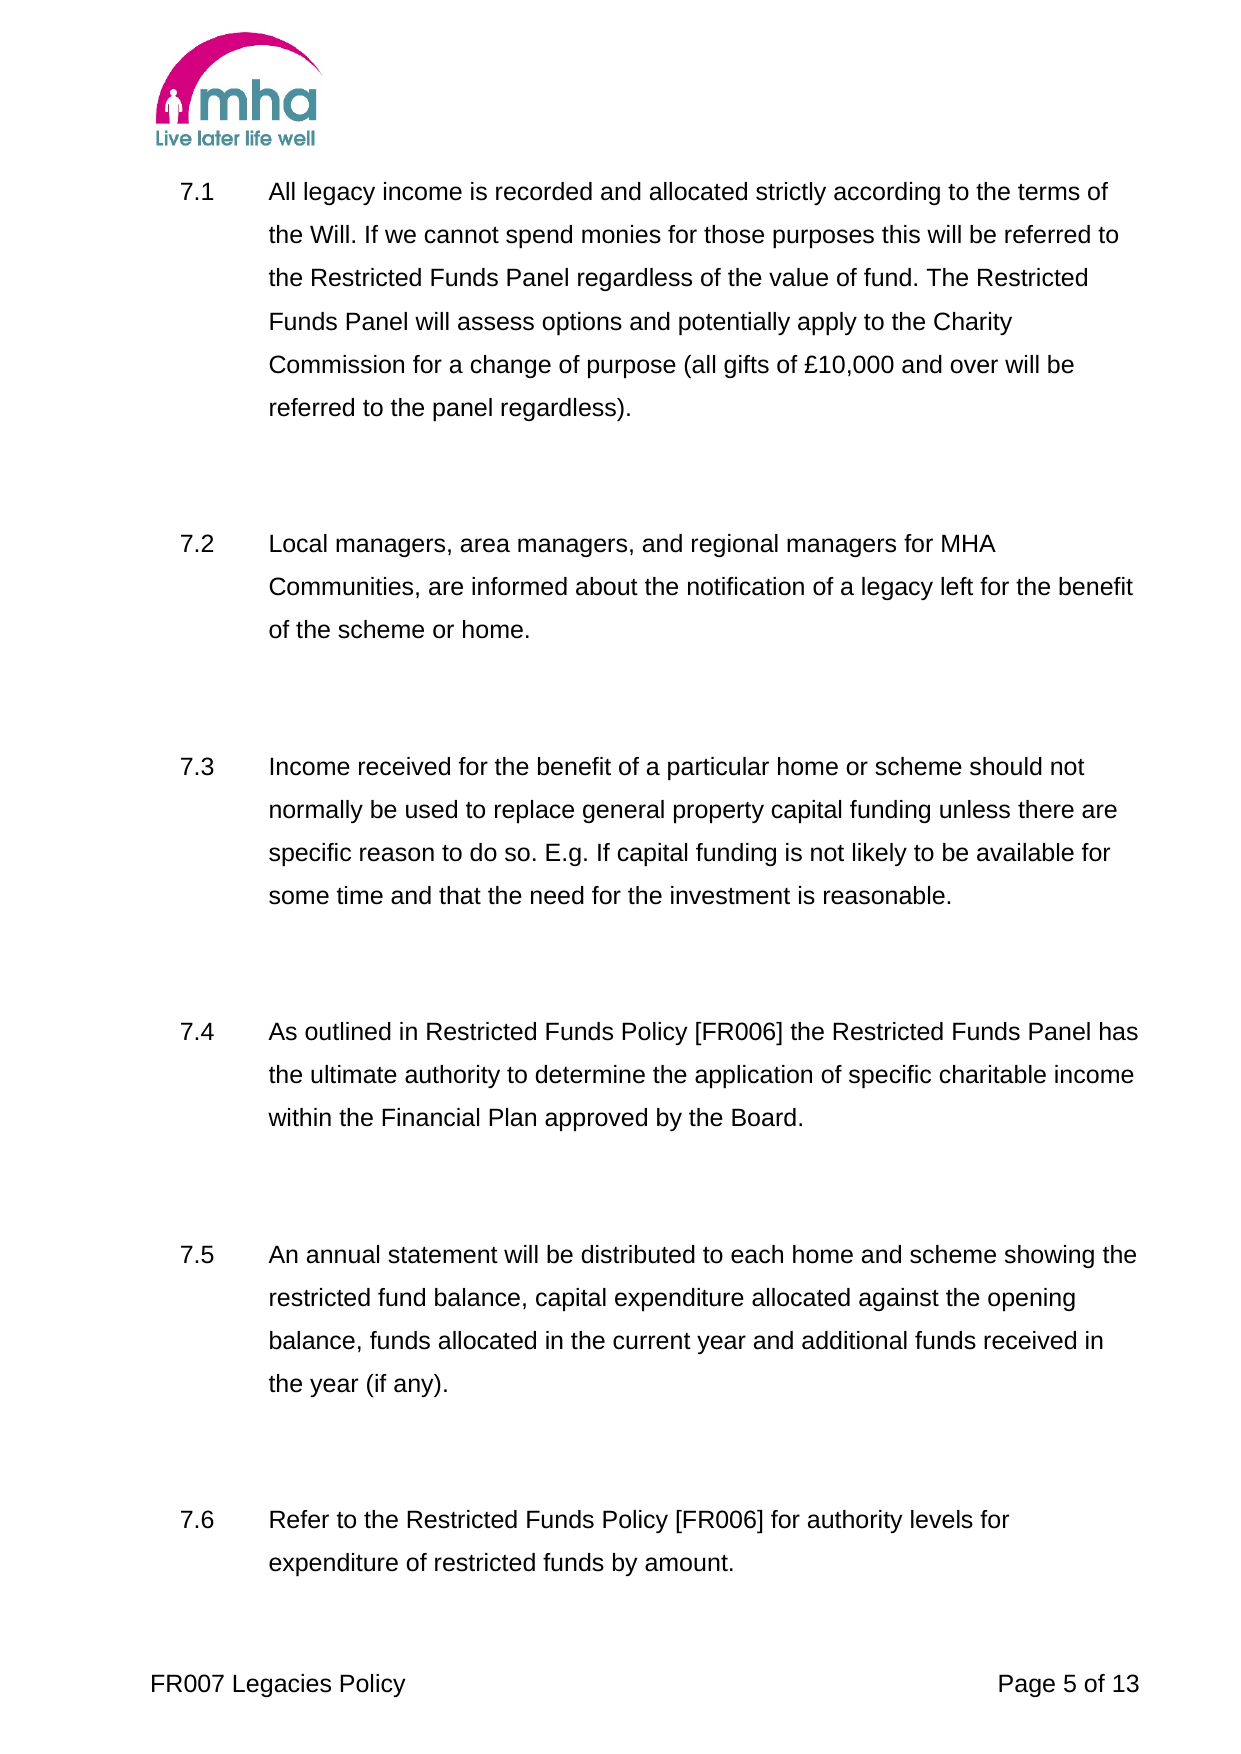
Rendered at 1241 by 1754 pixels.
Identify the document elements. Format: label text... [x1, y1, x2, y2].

picture [150, 25, 327, 150]
text An annual statement will be distributed to each home and scheme showing the restricted fund balance, capital expenditure allocated against the opening balance, funds allocated in the current year and additional funds received in the year (if any). [179, 1240, 1146, 1398]
text Income received for the benefit of a particular home or scheme should not normally be used to replace general property capital funding unless there are specific reason to do so. E.g. If capital funding is not likely to be available for some time and that the need for the investment is reasonable. [179, 752, 1146, 910]
text All legacy income is recorded and allocated strictly according to the terms of the Will. If we cannot spend monies for those purposes this will be referred to the Restricted Funds Panel regardless of the value of fund. The Restricted Funds Panel will assess options and potentially apply to the Charity Commission for a change of purpose (all gifts of £10,000 and over will be referred to the panel regardless). [179, 177, 1146, 422]
text Local managers, area managers, and regional managers for MHA Communities, are informed about the notification of a legacy left for the benefit of the scheme or home. [179, 529, 1146, 644]
text Refer to the Restricted Funds Policy [FR006] for authority levels for expenditure of restricted funds by amount. [179, 1505, 1146, 1577]
text As outlined in Restricted Funds Policy [FR006] the Restricted Funds Panel has the ultimate authority to determine the application of specific charitable income within the Financial Plan approved by the Board. [179, 1017, 1146, 1132]
